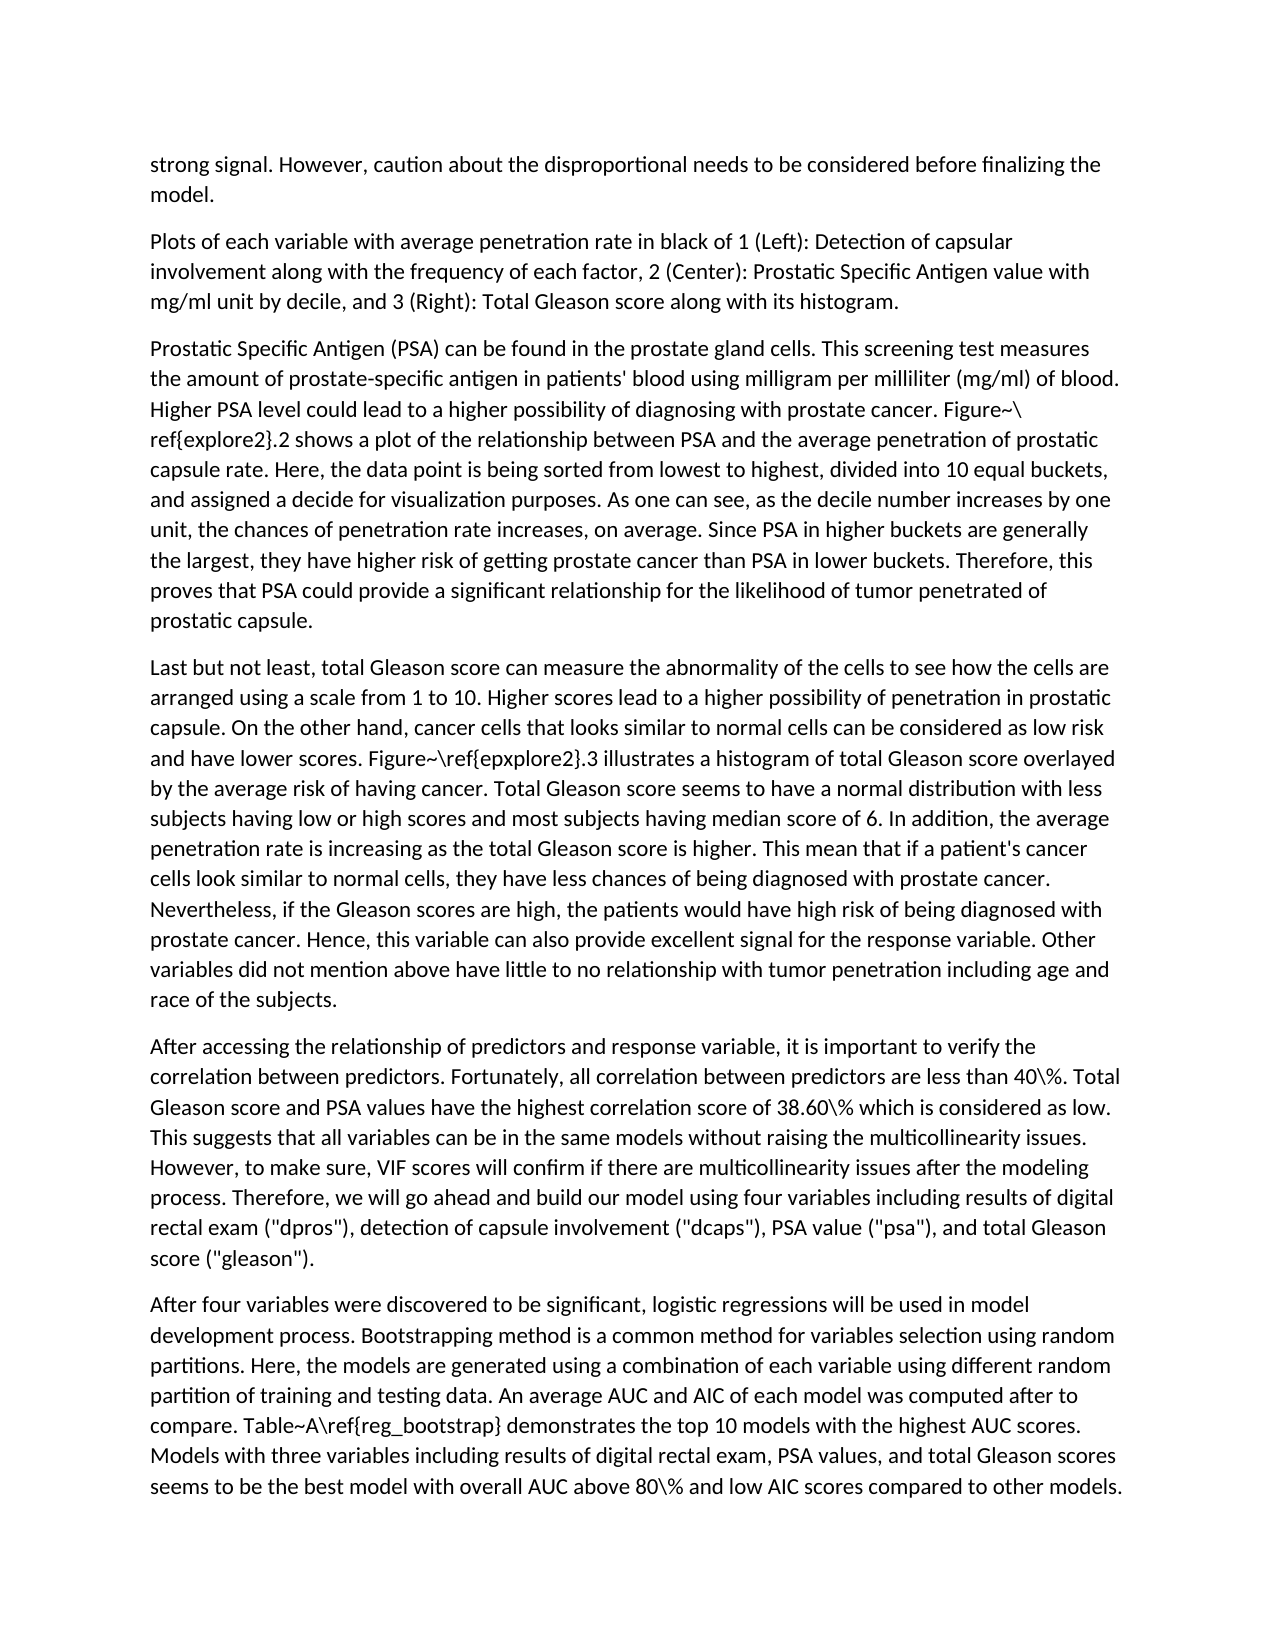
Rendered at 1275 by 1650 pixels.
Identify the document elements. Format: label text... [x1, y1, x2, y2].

text Plots of each variable with average penetration rate in black of 1 (Left): Detection of capsular involvement along with the frequency of each factor, 2 (Center): Prostatic Specific Antigen value with mg/ml unit by decile, and 3 (Right): Total Gleason score along with its histogram. [150, 227, 1125, 316]
text After accessing the relationship of predictors and response variable, it is important to verify the correlation between predictors. Fortunately, all correlation between predictors are less than 40\%. Total Gleason score and PSA values have the highest correlation score of 38.60\% which is considered as low. This suggests that all variables can be in the same models without raising the multicollinearity issues. However, to make sure, VIF scores will confirm if there are multicollinearity issues after the modeling process. Therefore, we will go ahead and build our model using four variables including results of digital rectal exam ("dpros"), detection of capsule involvement ("dcaps"), PSA value ("psa"), and total Gleason score ("gleason"). [150, 1032, 1125, 1272]
text Prostatic Specific Antigen (PSA) can be found in the prostate gland cells. This screening test measures the amount of prostate-specific antigen in patients' blood using milligram per milliliter (mg/ml) of blood. Higher PSA level could lead to a higher possibility of diagnosing with prostate cancer. Figure~\ref{explore2}.2 shows a plot of the relationship between PSA and the average penetration of prostatic capsule rate. Here, the data point is being sorted from lowest to highest, divided into 10 equal buckets, and assigned a decide for visualization purposes. As one can see, as the decile number increases by one unit, the chances of penetration rate increases, on average. Since PSA in higher buckets are generally the largest, they have higher risk of getting prostate cancer than PSA in lower buckets. Therefore, this proves that PSA could provide a significant relationship for the likelihood of tumor penetrated of prostatic capsule. [150, 334, 1125, 634]
text Last but not least, total Gleason score can measure the abnormality of the cells to see how the cells are arranged using a scale from 1 to 10. Higher scores lead to a higher possibility of penetration in prostatic capsule. On the other hand, cancer cells that looks similar to normal cells can be considered as low risk and have lower scores. Figure~\ref{epxplore2}.3 illustrates a histogram of total Gleason score overlayed by the average risk of having cancer. Total Gleason score seems to have a normal distribution with less subjects having low or high scores and most subjects having median score of 6. In addition, the average penetration rate is increasing as the total Gleason score is higher. This mean that if a patient's cancer cells look similar to normal cells, they have less chances of being diagnosed with prostate cancer. Nevertheless, if the Gleason scores are high, the patients would have high risk of being diagnosed with prostate cancer. Hence, this variable can also provide excellent signal for the response variable. Other variables did not mention above have little to no relationship with tumor penetration including age and race of the subjects. [150, 653, 1125, 1013]
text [150, 1291, 1125, 1500]
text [150, 150, 1125, 208]
